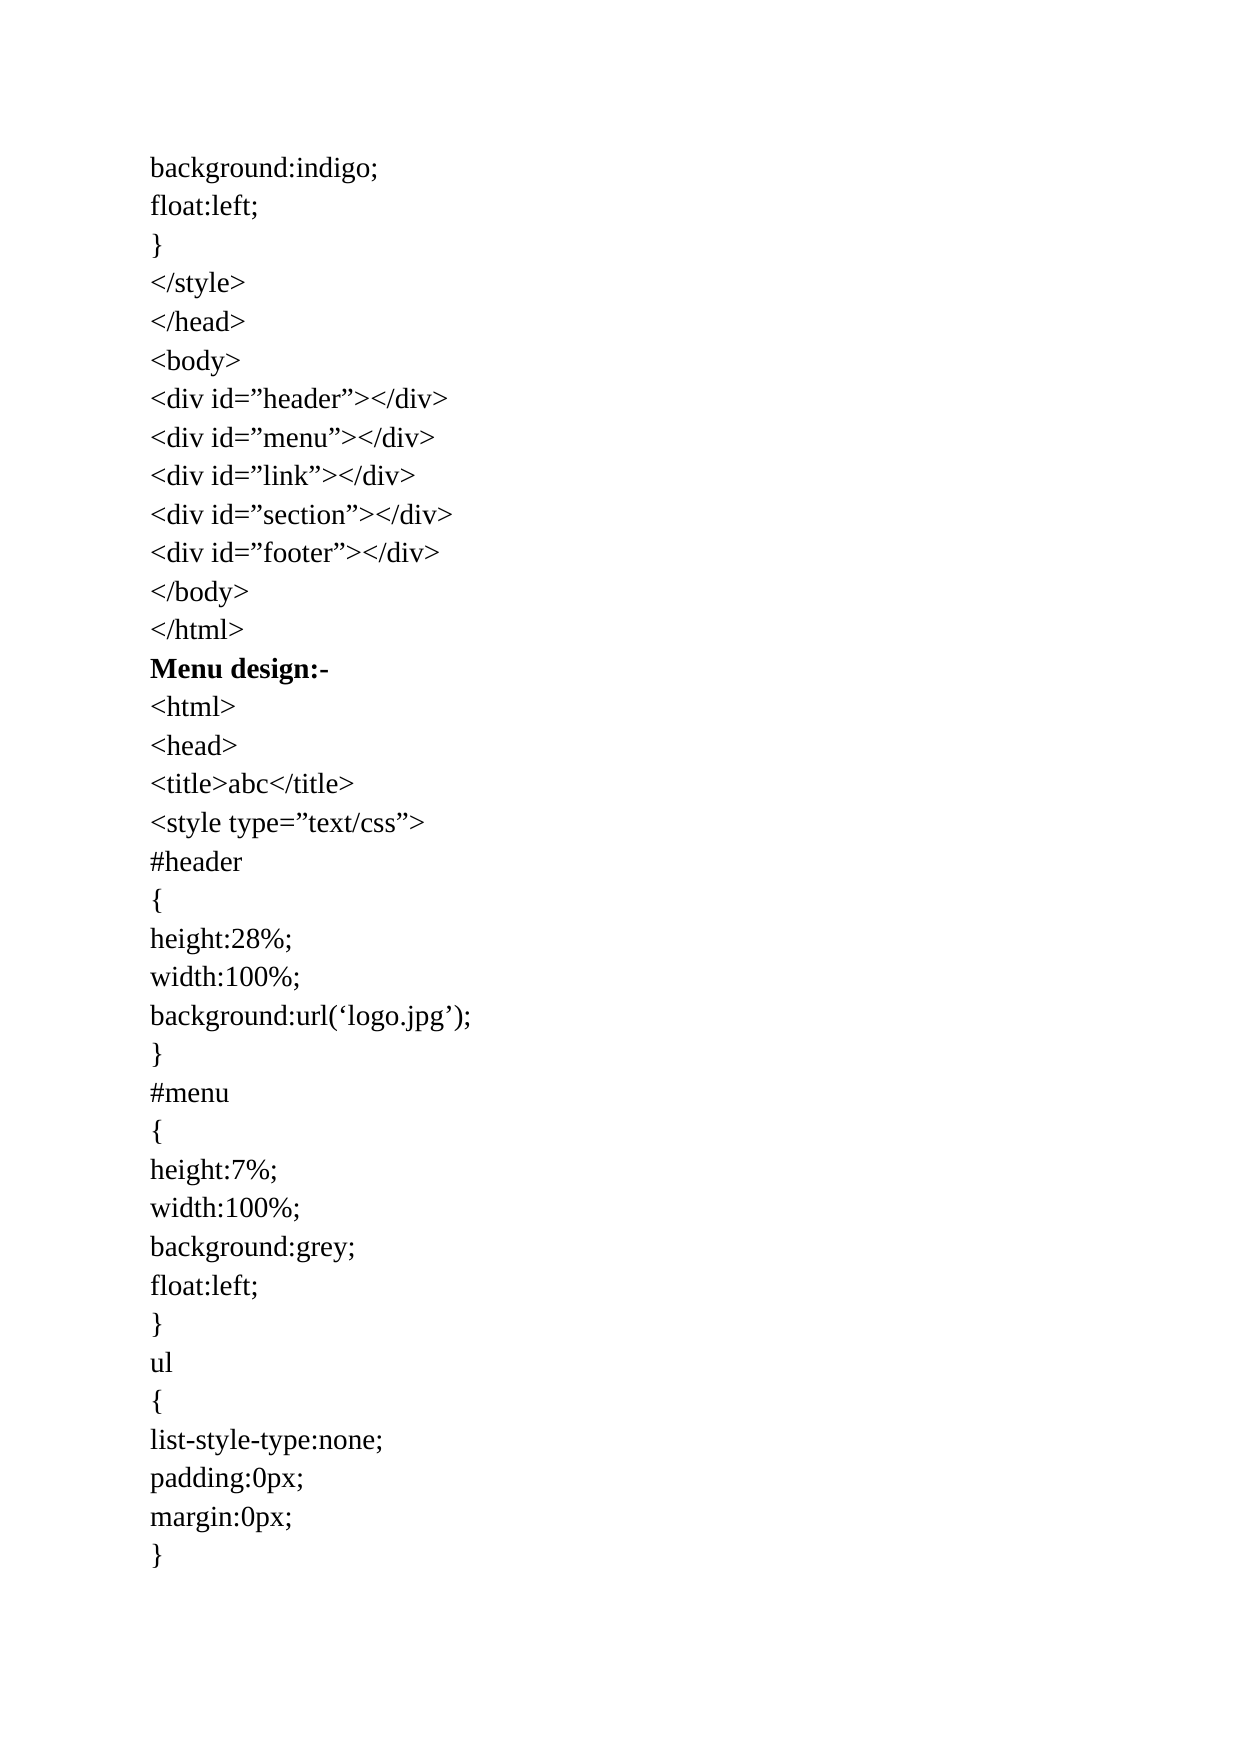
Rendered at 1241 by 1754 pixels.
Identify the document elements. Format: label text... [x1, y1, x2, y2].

text } [150, 227, 1090, 261]
text height:28%; [150, 921, 1090, 954]
text float:left; [150, 1268, 1090, 1301]
text </html> [150, 612, 1090, 646]
text <html> [150, 689, 1090, 723]
text <style type=”text/css”> [150, 805, 1090, 839]
text list-style-type:none; [150, 1422, 1090, 1455]
text width:100%; [150, 959, 1090, 993]
text <div id=”header”></div> [150, 381, 1090, 415]
text margin:0px; [150, 1499, 1090, 1532]
text </head> [150, 304, 1090, 338]
text padding:0px; [150, 1460, 1090, 1494]
text #header [150, 844, 1090, 877]
text } [150, 1537, 1090, 1571]
text background:indigo; [150, 150, 1090, 183]
text { [150, 882, 1090, 916]
text ul [150, 1345, 1090, 1378]
text <body> [150, 343, 1090, 376]
text } [150, 1306, 1090, 1340]
text <title>abc</title> [150, 767, 1090, 800]
text } [150, 1036, 1090, 1070]
text </style> [150, 266, 1090, 299]
text { [150, 1383, 1090, 1417]
text background:url(‘logo.jpg’); [150, 998, 1090, 1031]
text <div id=”footer”></div> [150, 535, 1090, 569]
text width:100%; [150, 1191, 1090, 1224]
text #menu [150, 1075, 1090, 1108]
text height:7%; [150, 1152, 1090, 1186]
text { [150, 1113, 1090, 1147]
text float:left; [150, 188, 1090, 222]
text <div id=”link”></div> [150, 458, 1090, 492]
text Menu design:- [150, 651, 1090, 684]
text </body> [150, 574, 1090, 607]
text <div id=”menu”></div> [150, 420, 1090, 453]
text <head> [150, 728, 1090, 762]
text <div id=”section”></div> [150, 497, 1090, 530]
text background:grey; [150, 1229, 1090, 1263]
